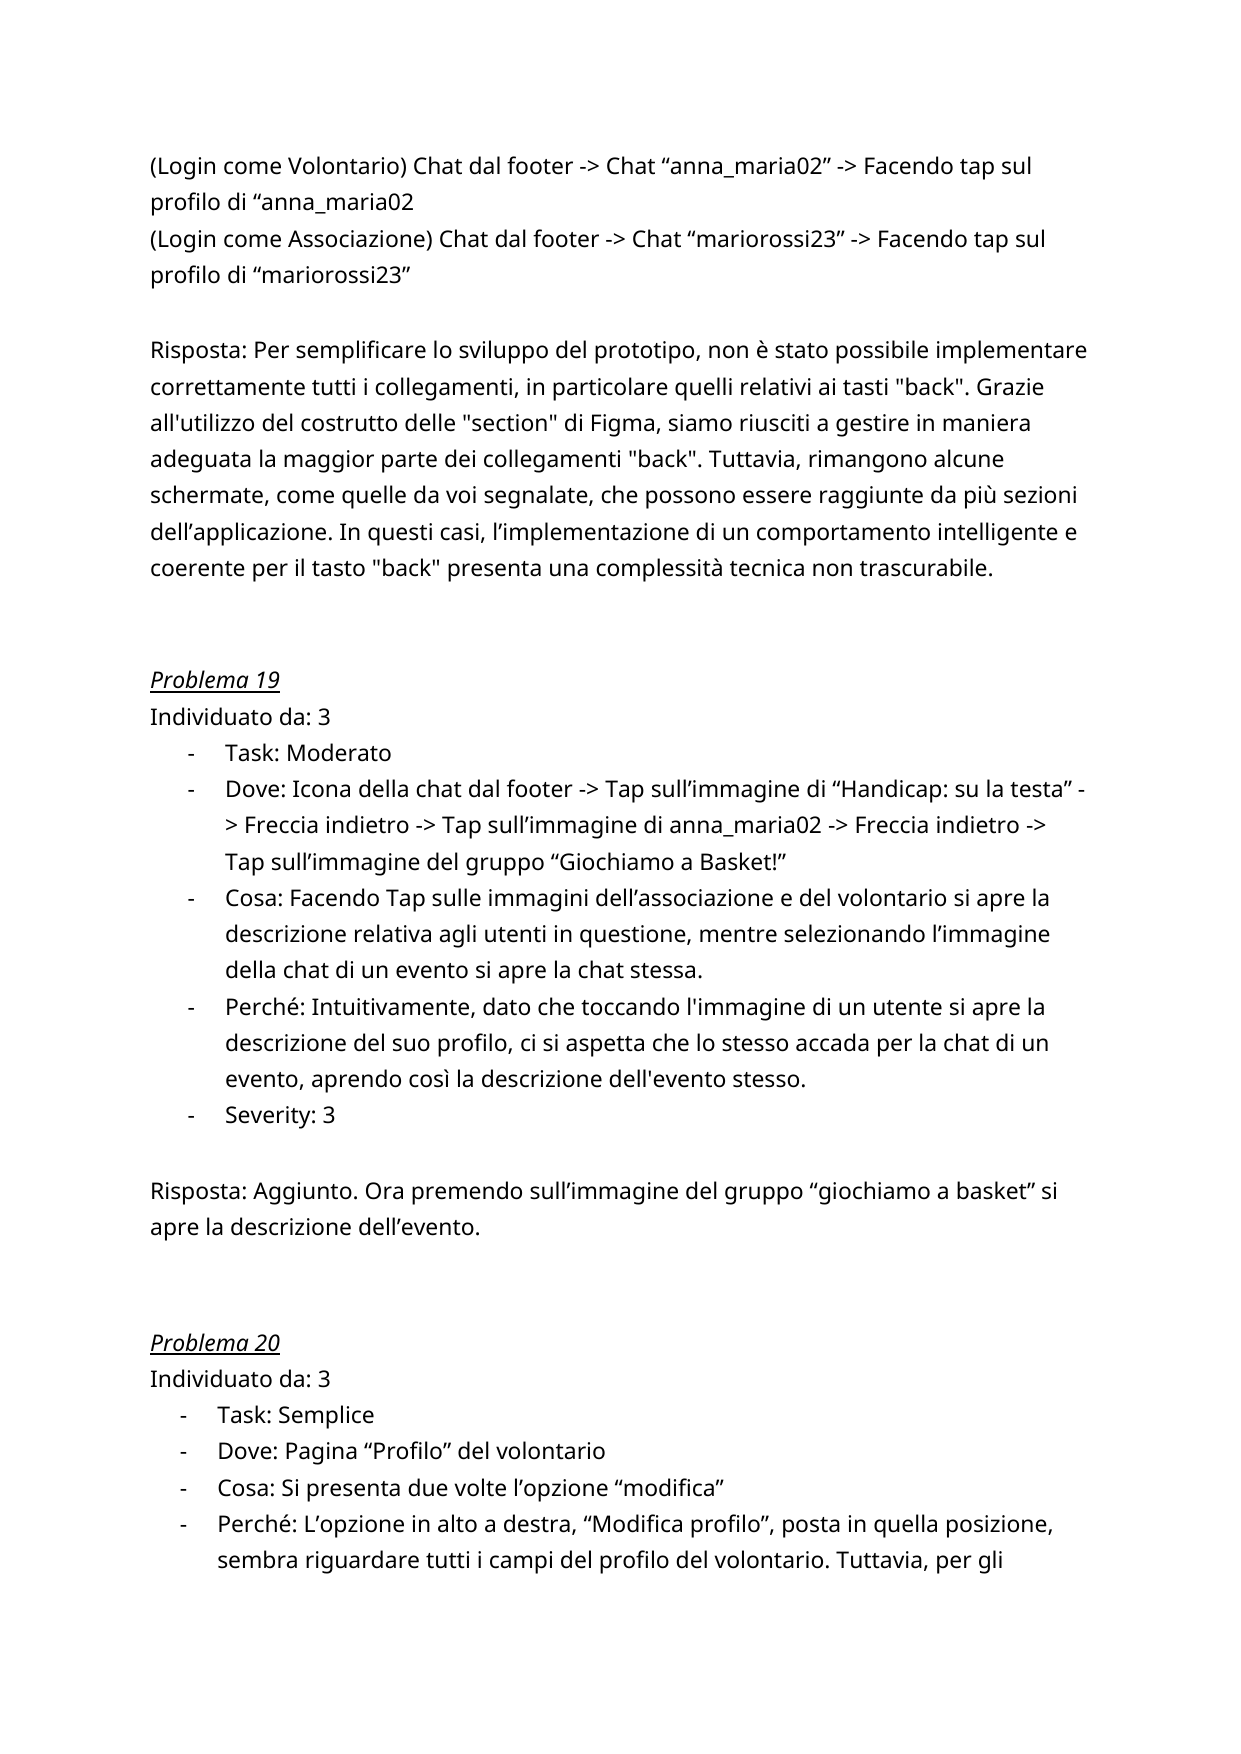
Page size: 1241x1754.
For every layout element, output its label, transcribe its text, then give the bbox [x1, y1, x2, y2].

text Problema 19 [150, 664, 1090, 696]
list Perché: Intuitivamente, dato che toccando l'immagine di un utente si apre la descrizione del suo profilo, ci si aspetta che lo stesso accada per la chat di un evento, aprendo così la descrizione dell'evento stesso. [187, 991, 1090, 1094]
text Individuato da: 3 [150, 1363, 1090, 1394]
list Cosa: Facendo Tap sulle immagini dell’associazione e del volontario si apre la descrizione relativa agli utenti in questione, mentre selezionando l’immagine della chat di un evento si apre la chat stessa. [187, 882, 1090, 986]
list Task: Moderato [187, 737, 1090, 768]
text Problema 20 [150, 1327, 1090, 1358]
list Cosa: Si presenta due volte l’opzione “modifica” [179, 1472, 1090, 1503]
text Risposta: Per semplificare lo sviluppo del prototipo, non è stato possibile implementare correttamente tutti i collegamenti, in particolare quelli relativi ai tasti "back". Grazie all'utilizzo del costrutto delle "section" di Figma, siamo riusciti a gestire in maniera adeguata la maggior parte dei collegamenti "back". Tuttavia, rimangono alcune schermate, come quelle da voi segnalate, che possono essere raggiunte da più sezioni dell’applicazione. In questi casi, l’implementazione di un comportamento intelligente e coerente per il tasto "back" presenta una complessità tecnica non trascurabile. [150, 334, 1090, 659]
list Task: Semplice [179, 1399, 1090, 1430]
text (Login come Volontario) Chat dal footer -> Chat “anna_maria02” -> Facendo tap sul profilo di “anna_maria02 [150, 150, 1090, 217]
text Risposta: Aggiunto. Ora premendo sull’immagine del gruppo “giochiamo a basket” si apre la descrizione dell’evento. [150, 1175, 1090, 1243]
list Dove: Icona della chat dal footer -> Tap sull’immagine di “Handicap: su la testa” -> Freccia indietro -> Tap sull’immagine di anna_maria02 -> Freccia indietro -> Tap sull’immagine del gruppo “Giochiamo a Basket!” [187, 773, 1090, 877]
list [179, 1508, 1090, 1575]
text (Login come Associazione) Chat dal footer -> Chat “mariorossi23” -> Facendo tap sul profilo di “mariorossi23” [150, 222, 1090, 290]
list Severity: 3 [187, 1099, 1090, 1131]
text Individuato da: 3 [150, 701, 1090, 732]
list Dove: Pagina “Profilo” del volontario [179, 1435, 1090, 1467]
